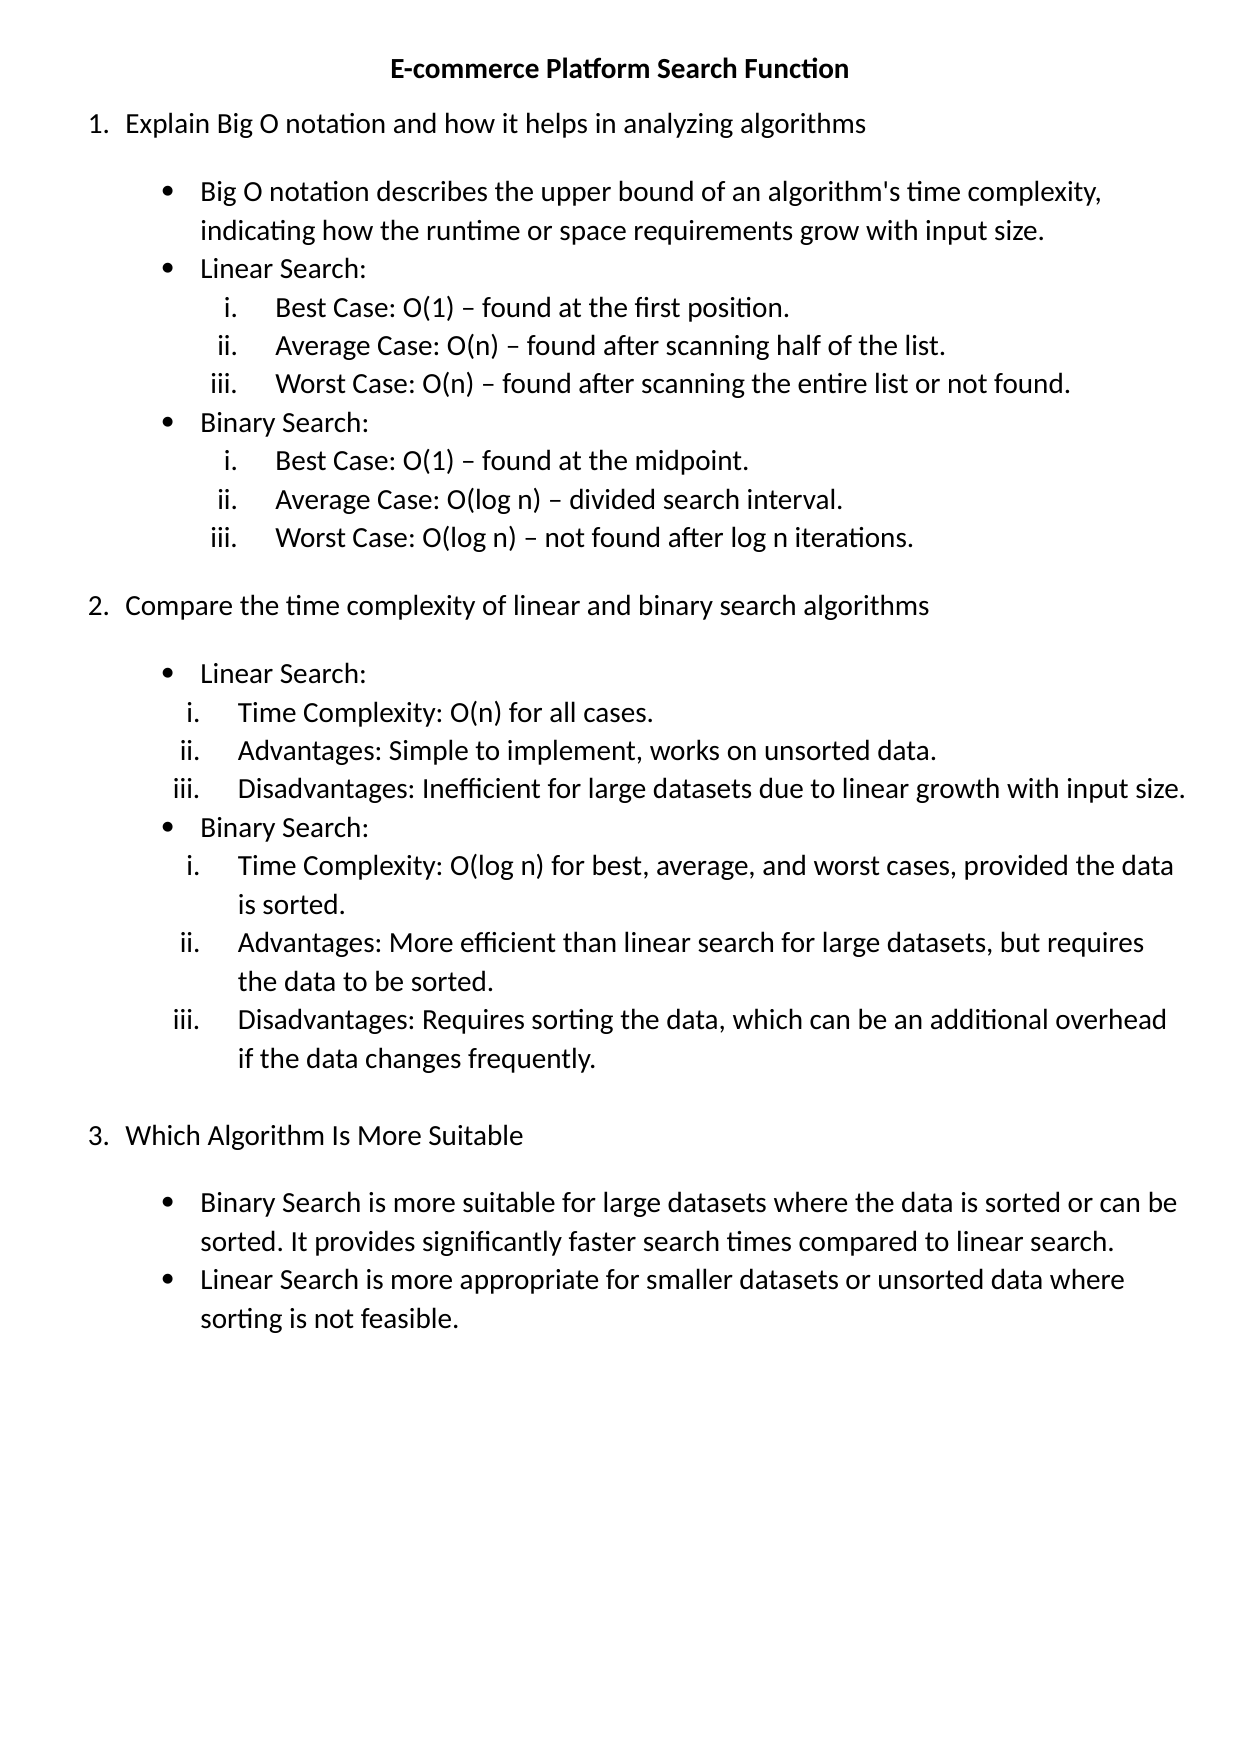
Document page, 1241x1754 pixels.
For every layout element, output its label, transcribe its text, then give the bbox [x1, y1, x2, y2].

list Time Complexity: O(log n) for best, average, and worst cases, provided the data is sorted. [200, 847, 1190, 922]
list Linear Search: [163, 655, 1190, 691]
list Disadvantages: Inefficient for large datasets due to linear growth with input size. [200, 771, 1190, 806]
list Big O notation describes the upper bound of an algorithm's time complexity, indicating how the runtime or space requirements grow with input size. [163, 173, 1190, 247]
list Binary Search: [163, 404, 1190, 439]
list Worst Case: O(n) – found after scanning the entire list or not found. [238, 366, 1190, 401]
list Time Complexity: O(n) for all cases. [200, 694, 1190, 729]
list Best Case: O(1) – found at the midpoint. [238, 442, 1190, 478]
list Binary Search is more suitable for large datasets where the data is sorted or can be sorted. It provides significantly faster search times compared to linear search. [163, 1184, 1190, 1259]
list Binary Search: [163, 809, 1190, 845]
list Which Algorithm Is More Suitable [88, 1117, 1190, 1182]
list Advantages: Simple to implement, works on unsorted data. [200, 732, 1190, 768]
list Advantages: More efficient than linear search for large datasets, but requires the data to be sorted. [200, 924, 1190, 998]
list Best Case: O(1) – found at the first position. [238, 289, 1190, 324]
list Compare the time complexity of linear and binary search algorithms [88, 587, 1190, 653]
list Linear Search is more appropriate for smaller datasets or unsorted data where sorting is not feasible. [163, 1261, 1190, 1336]
list Average Case: O(n) – found after scanning half of the list. [238, 327, 1190, 363]
list Linear Search: [163, 250, 1190, 286]
list Worst Case: O(log n) – not found after log n iterations. [238, 519, 1190, 585]
list Average Case: O(log n) – divided search interval. [238, 481, 1190, 516]
list Disadvantages: Requires sorting the data, which can be an additional overhead if the data changes frequently. [200, 1001, 1190, 1075]
list Explain Big O notation and how it helps in analyzing algorithms [88, 105, 1190, 171]
text E-commerce Platform Search Function [50, 50, 1190, 86]
